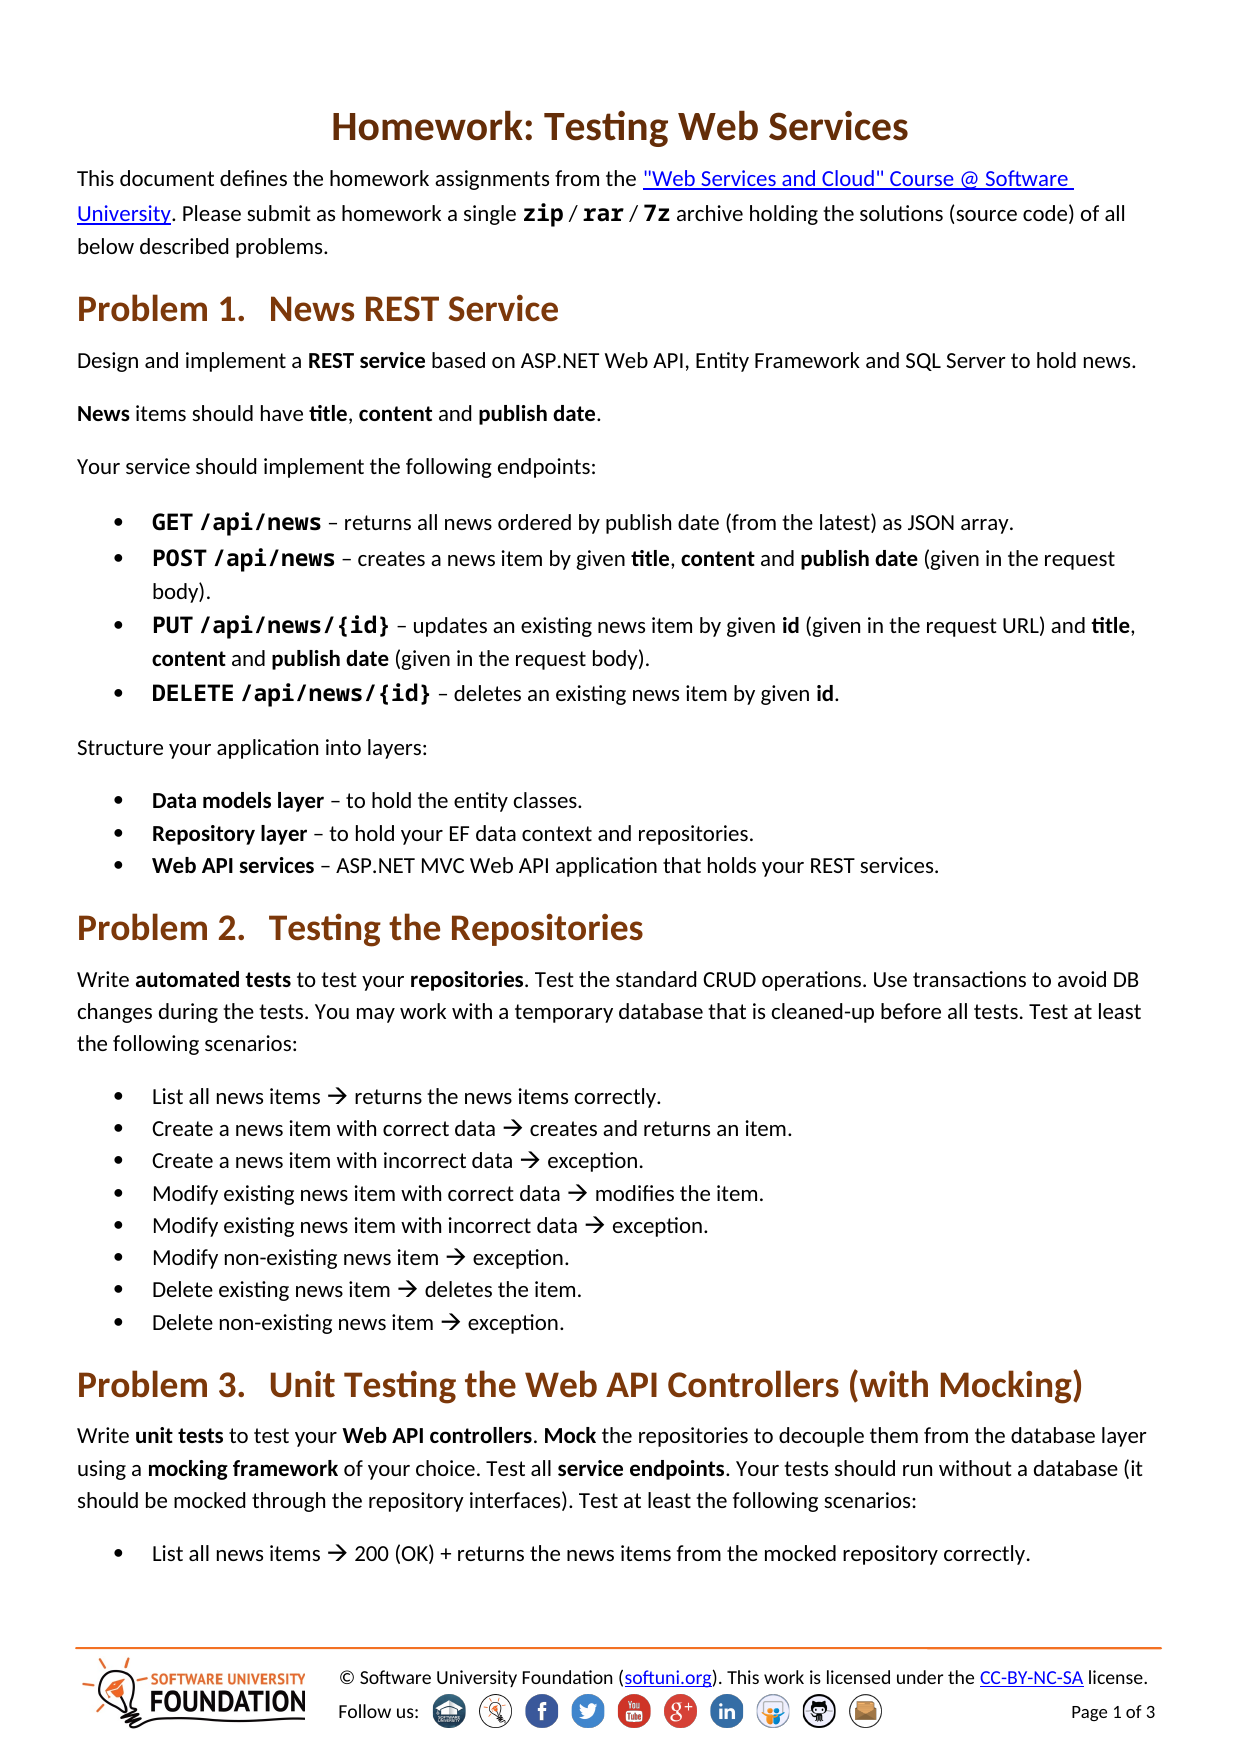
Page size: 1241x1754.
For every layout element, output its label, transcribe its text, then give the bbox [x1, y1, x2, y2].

picture [432, 1694, 466, 1728]
picture [849, 1694, 882, 1728]
list Repository layer – to hold your EF data context and repositories. [114, 819, 1163, 847]
picture [571, 1694, 605, 1728]
list List all news items 200 (OK) + returns the news items from the mocked repository correctly. [114, 1539, 1163, 1567]
list Modify existing news item with incorrect data exception. [114, 1211, 1163, 1239]
list GET /api/news – returns all news ordered by publish date (from the latest) as JSON array. [114, 506, 1163, 537]
list Delete existing news item deletes the item. [114, 1275, 1163, 1303]
text This document defines the homework assignments from the "Web Services and Cloud" Course @ Software University. Please submit as homework a single zip / rar / 7z archive holding the solutions (source code) of all below described problems. [77, 164, 1163, 260]
list Modify existing news item with correct data modifies the item. [114, 1179, 1163, 1207]
subtitle Homework: Testing Web Services [77, 99, 1163, 150]
list Modify non-existing news item exception. [114, 1243, 1163, 1271]
picture [479, 1694, 512, 1728]
text Your service should implement the following endpoints: [77, 452, 1163, 481]
list DELETE /api/news/{id} – deletes an existing news item by given id. [114, 677, 1163, 708]
subtitle Unit Testing the Web API Controllers (with Mocking) [77, 1361, 1163, 1406]
list Data models layer – to hold the entity classes. [114, 786, 1163, 814]
picture [81, 1656, 305, 1729]
text Design and implement a REST service based on ASP.NET Web API, Entity Framework and SQL Server to hold news. [77, 346, 1163, 374]
list Web API services – ASP.NET MVC Web API application that holds your REST services. [114, 851, 1163, 879]
picture [802, 1694, 836, 1728]
picture [617, 1694, 651, 1728]
picture [756, 1694, 790, 1728]
list PUT /api/news/{id} – updates an existing news item by given id (given in the request URL) and title, content and publish date (given in the request body). [114, 609, 1163, 672]
text News items should have title, content and publish date. [77, 399, 1163, 427]
picture [525, 1694, 559, 1728]
text Write automated tests to test your repositories. Test the standard CRUD operations. Use transactions to avoid DB changes during the tests. You may work with a temporary database that is cleaned-up before all tests. Test at least the following scenarios: [77, 965, 1163, 1057]
subtitle Testing the Repositories [77, 904, 1163, 950]
list List all news items returns the news items correctly. [114, 1082, 1163, 1110]
list Delete non-existing news item exception. [114, 1308, 1163, 1336]
picture [710, 1694, 744, 1728]
text Structure your application into layers: [77, 733, 1163, 761]
subtitle News REST Service [77, 285, 1163, 331]
picture [664, 1694, 697, 1728]
text Write unit tests to test your Web API controllers. Mock the repositories to decouple them from the database layer using a mocking framework of your choice. Test all service endpoints. Your tests should run without a database (it should be mocked through the repository interfaces). Test at least the following scenarios: [77, 1422, 1163, 1514]
list Create a news item with incorrect data exception. [114, 1147, 1163, 1175]
list POST /api/news – creates a news item by given title, content and publish date (given in the request body). [114, 541, 1163, 605]
list Create a news item with correct data creates and returns an item. [114, 1114, 1163, 1142]
